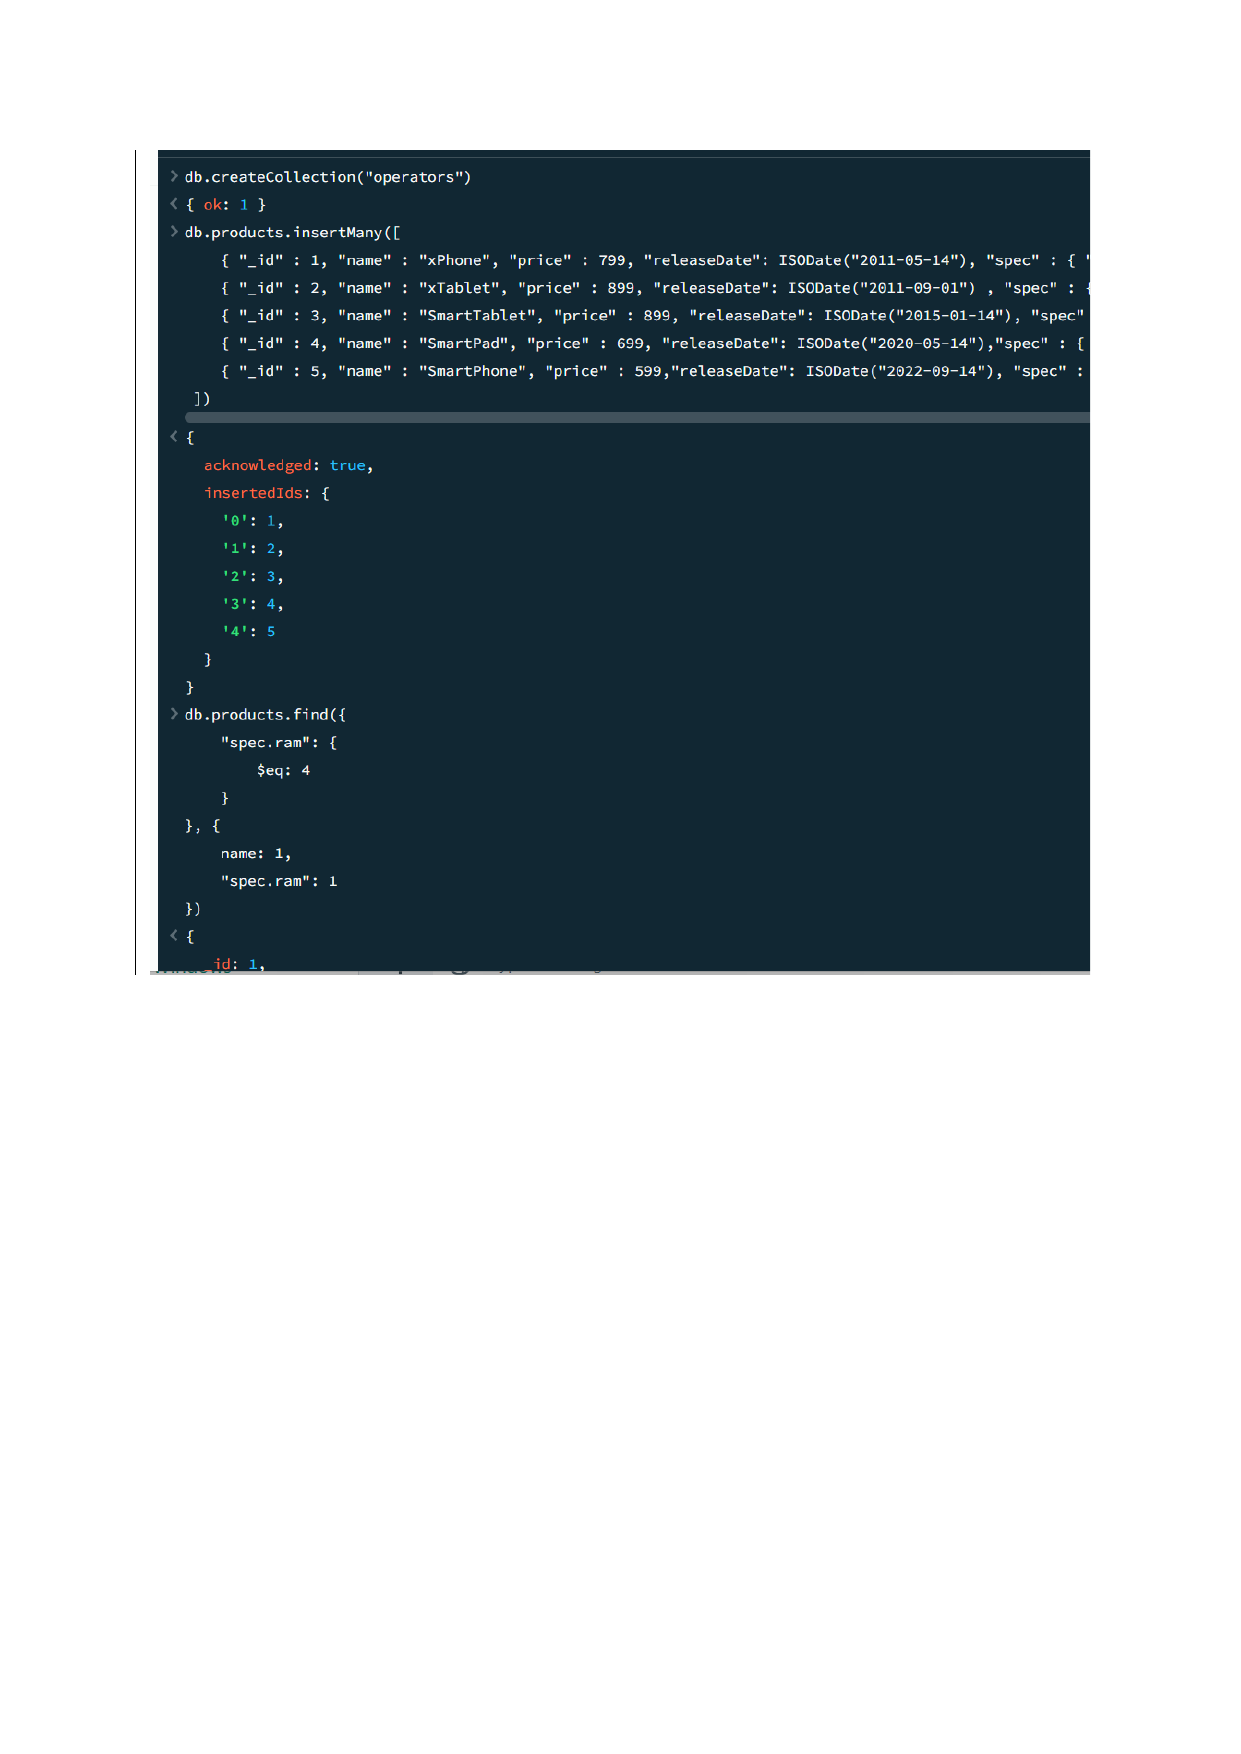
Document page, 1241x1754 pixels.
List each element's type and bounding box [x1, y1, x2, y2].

picture [150, 150, 1091, 975]
